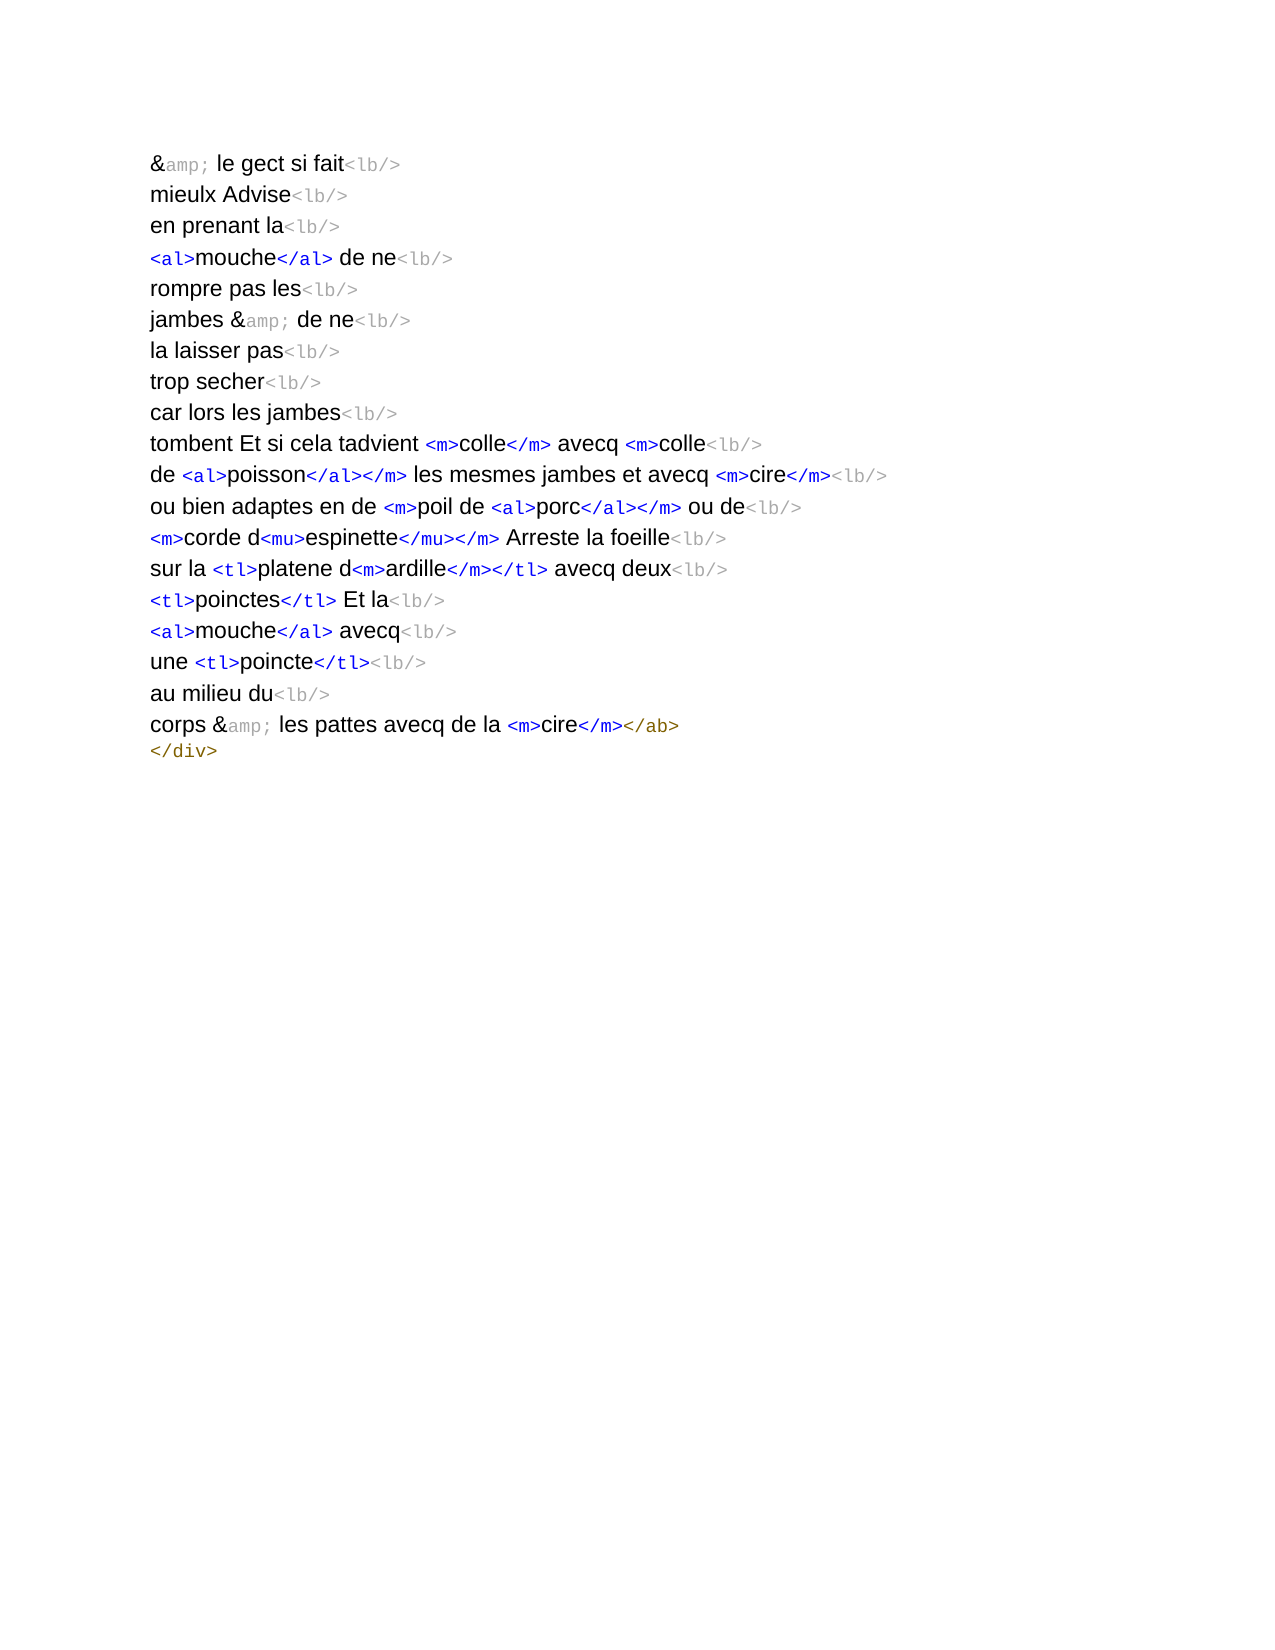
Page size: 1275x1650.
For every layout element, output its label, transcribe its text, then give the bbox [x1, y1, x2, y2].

text <m>corde d<mu>espinette</mu></m> Arreste la foeille<lb/> [150, 524, 1125, 551]
text tombent Et si cela tadvient <m>colle</m> avecq <m>colle<lb/> [150, 430, 1125, 457]
text ou bien adaptes en de <m>poil de <al>porc</al></m> ou de<lb/> [150, 493, 1125, 520]
text jambes &amp; de ne<lb/> [150, 306, 1125, 333]
text car lors les jambes<lb/> [150, 399, 1125, 426]
text une <tl>poincte</tl><lb/> [150, 648, 1125, 675]
text au milieu du<lb/> [150, 679, 1125, 707]
text corps &amp; les pattes avecq de la <m>cire</m></ab> [150, 711, 1125, 738]
text sur la <tl>platene d<m>ardille</m></tl> avecq deux<lb/> [150, 555, 1125, 582]
text <tl>poinctes</tl> Et la<lb/> [150, 586, 1125, 613]
text en prenant la<lb/> [150, 212, 1125, 239]
text la laisser pas<lb/> [150, 337, 1125, 364]
text </div> [150, 742, 1125, 793]
text <al>mouche</al> de ne<lb/> [150, 243, 1125, 271]
text trop secher<lb/> [150, 368, 1125, 395]
text rompre pas les<lb/> [150, 274, 1125, 302]
text &amp; le gect si fait<lb/> [150, 150, 1125, 177]
text <al>mouche</al> avecq<lb/> [150, 617, 1125, 644]
text de <al>poisson</al></m> les mesmes jambes et avecq <m>cire</m><lb/> [150, 461, 1125, 488]
text mieulx Advise<lb/> [150, 181, 1125, 208]
